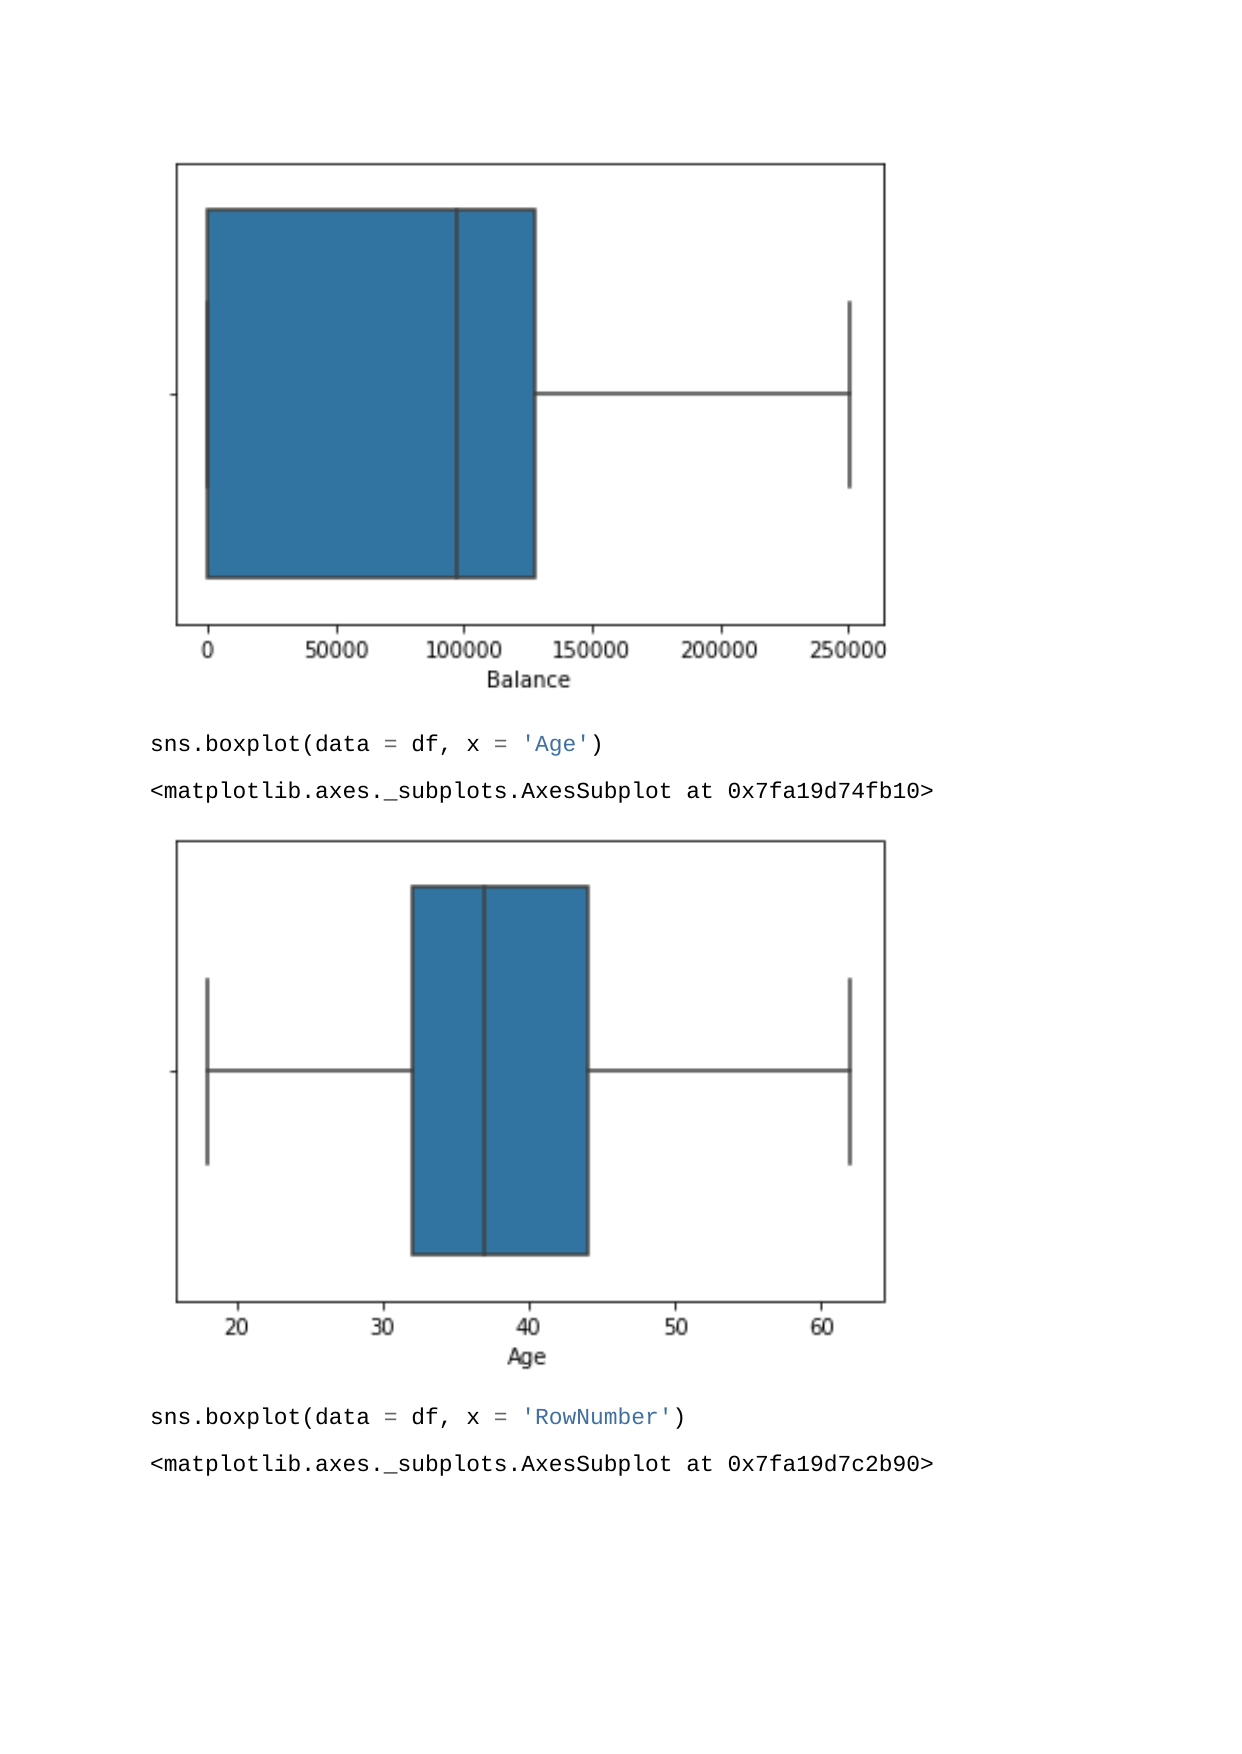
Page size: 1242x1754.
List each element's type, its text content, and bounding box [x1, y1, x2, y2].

text <matplotlib.axes._subplots.AxesSubplot at 0x7fa19d74fb10> [150, 780, 1098, 806]
text <matplotlib.axes._subplots.AxesSubplot at 0x7fa19d7c2b90> [150, 1453, 1098, 1479]
text sns.boxplot(data = df, x = 'Age') [150, 732, 1098, 758]
picture [153, 828, 897, 1382]
text sns.boxplot(data = df, x = 'RowNumber') [150, 1405, 1098, 1431]
picture [153, 152, 903, 705]
